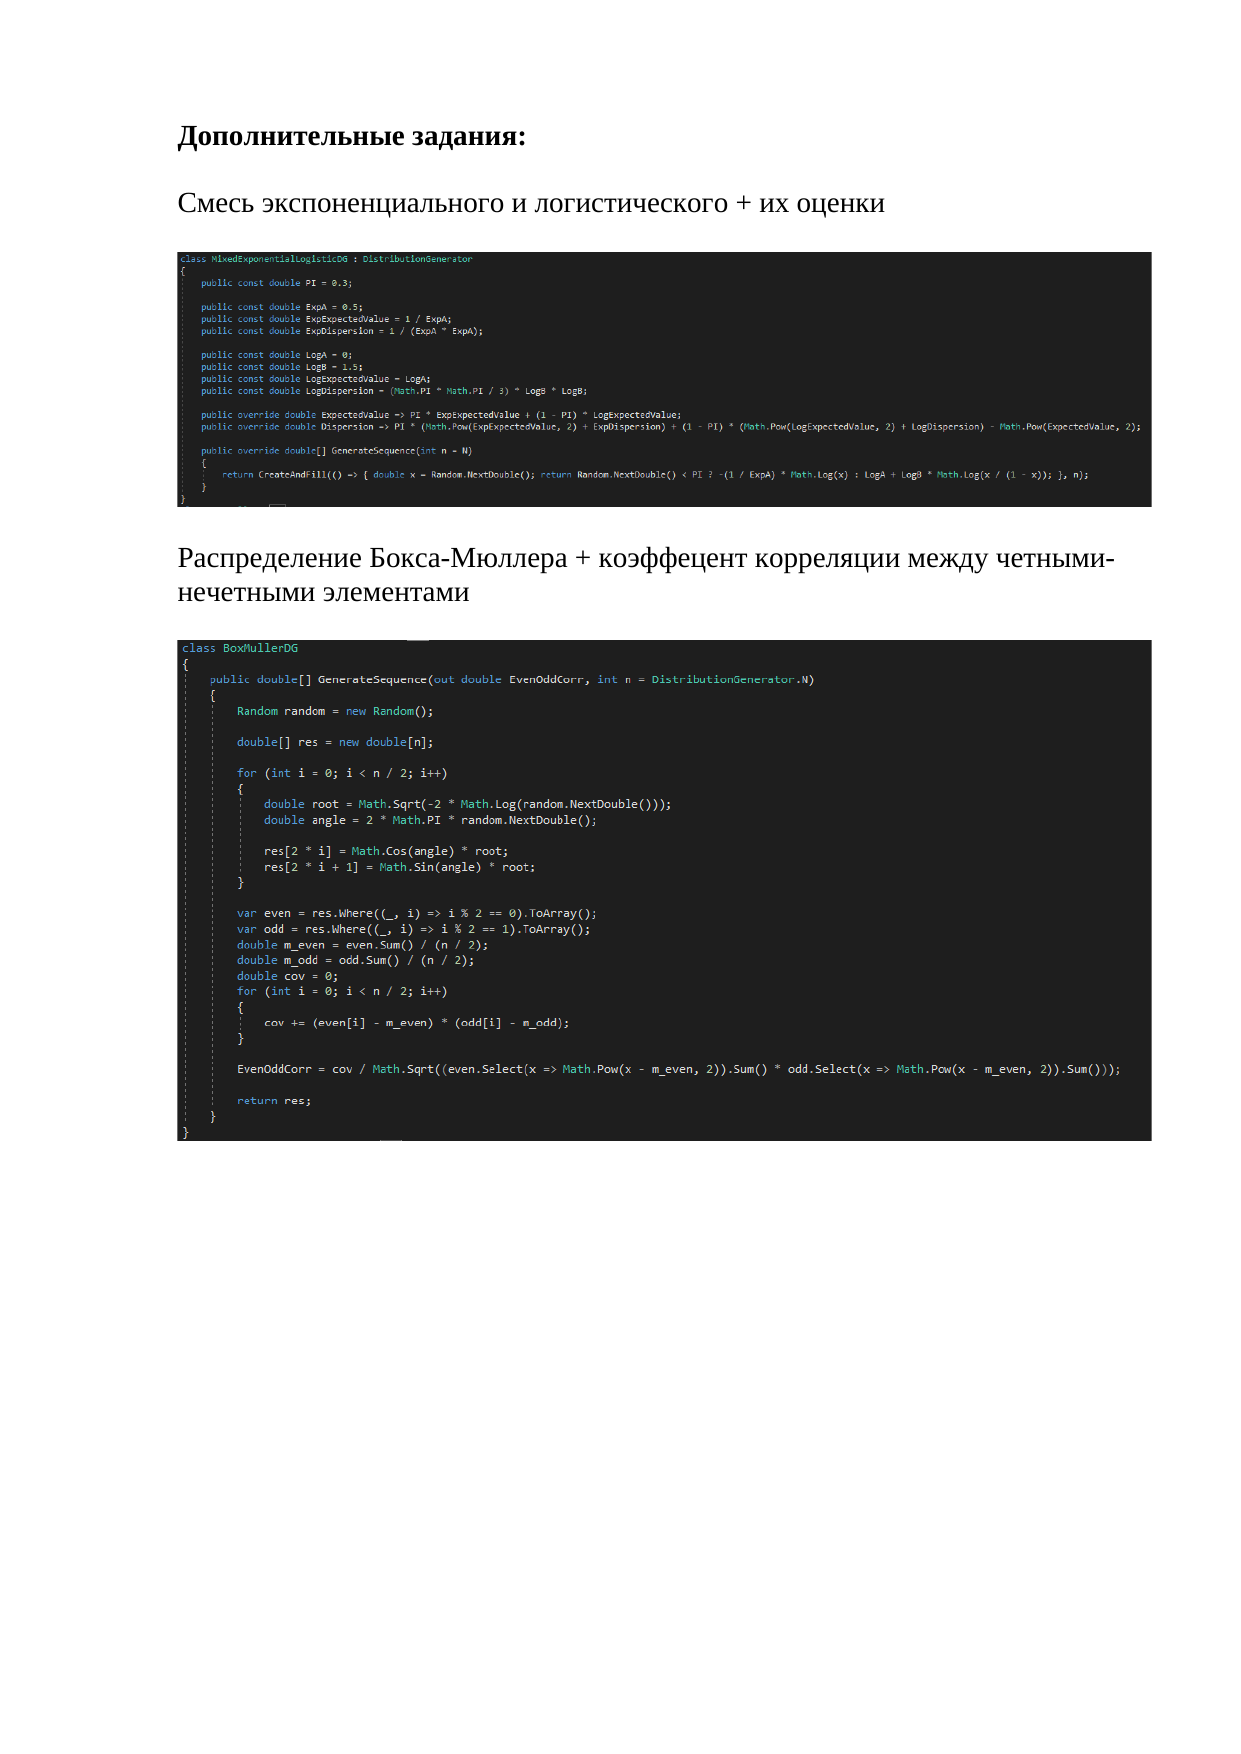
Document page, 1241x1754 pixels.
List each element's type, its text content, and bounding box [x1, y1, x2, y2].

text Дополнительные задания: [177, 118, 1152, 152]
picture [177, 640, 1152, 1141]
text Распределение Бокса-Мюллера + коэффецент корреляции между четными-нечетными элементами [177, 540, 1152, 607]
picture [177, 252, 1152, 507]
text Смесь экспоненциального и логистического + их оценки [177, 185, 1152, 219]
